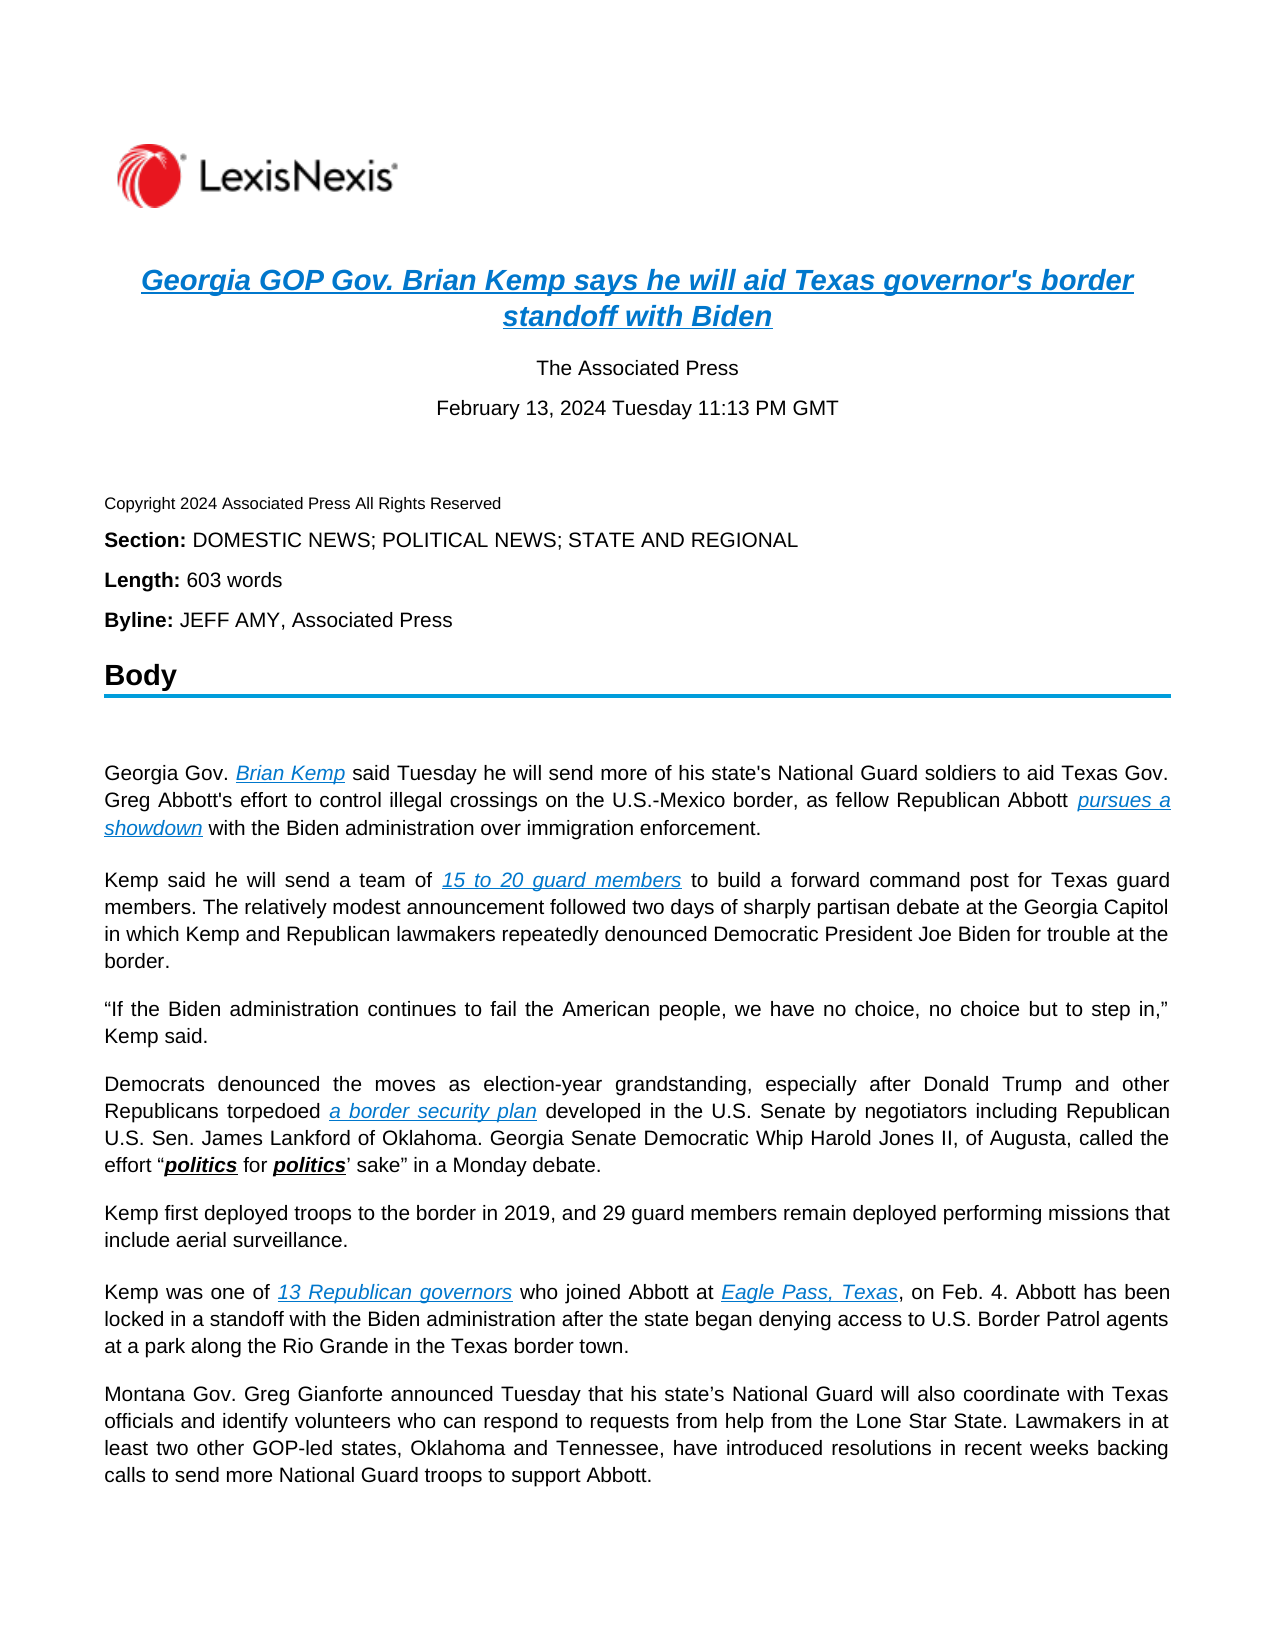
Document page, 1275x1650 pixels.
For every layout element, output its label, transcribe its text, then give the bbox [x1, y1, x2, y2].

text Length: 603 words [104, 565, 1171, 592]
text Democrats denounced the moves as election-year grandstanding, especially after Donald Trump and other Republicans torpedoed a border security plan developed in the U.S. Senate by negotiators including Republican U.S. Sen. James Lankford of Oklahoma. Georgia Senate Democratic Whip Harold Jones II, of Augusta, called the effort “politics for politics’ sake” in a Monday debate. [104, 1068, 1171, 1177]
text Copyright 2024 Associated Press All Rights Reserved [104, 461, 1171, 513]
text Section: DOMESTIC NEWS; POLITICAL NEWS; STATE AND REGIONAL [104, 525, 1171, 552]
text Body [104, 656, 1171, 692]
text Kemp said he will send a team of 15 to 20 guard members to build a forward command post for Texas guard members. The relatively modest announcement followed two days of sharply partisan debate at the Georgia Capitol in which Kemp and Republican lawmakers repeatedly denounced Democratic President Joe Biden for trouble at the border. [104, 864, 1171, 973]
text Georgia Gov. Brian Kemp said Tuesday he will send more of his state's National Guard soldiers to aid Texas Gov. Greg Abbott's effort to control illegal crossings on the U.S.-Mexico border, as fellow Republican Abbott pursues a showdown with the Biden administration over immigration enforcement. [104, 758, 1171, 839]
text Kemp first deployed troops to the border in 2019, and 29 guard members remain deployed performing missions that include aerial surveillance. [104, 1198, 1171, 1252]
text Kemp was one of 13 Republican governors who joined Abbott at Eagle Pass, Texas, on Feb. 4. Abbott has been locked in a standoff with the Biden administration after the state began denying access to U.S. Border Patrol agents at a park along the Rio Grande in the Texas border town. [104, 1277, 1171, 1358]
text Montana Gov. Greg Gianforte announced Tuesday that his state’s National Guard will also coordinate with Texas officials and identify volunteers who can respond to requests from help from the Lone Star State. Lawmakers in at least two other GOP-led states, Oklahoma and Tennessee, have introduced resolutions in recent weeks backing calls to send more National Guard troops to support Abbott. [104, 1379, 1171, 1487]
text February 13, 2024 Tuesday 11:13 PM GMT [104, 393, 1171, 420]
subtitle Georgia GOP Gov. Brian Kemp says he will aid Texas governor's border standoff with Biden [104, 261, 1171, 332]
text The Associated Press [104, 353, 1171, 380]
text Byline: JEFF AMY, Associated Press [104, 604, 1171, 631]
text “If the Biden administration continues to fail the American people, we have no choice, no choice but to step in,” Kemp said. [104, 993, 1171, 1048]
picture [104, 144, 412, 208]
